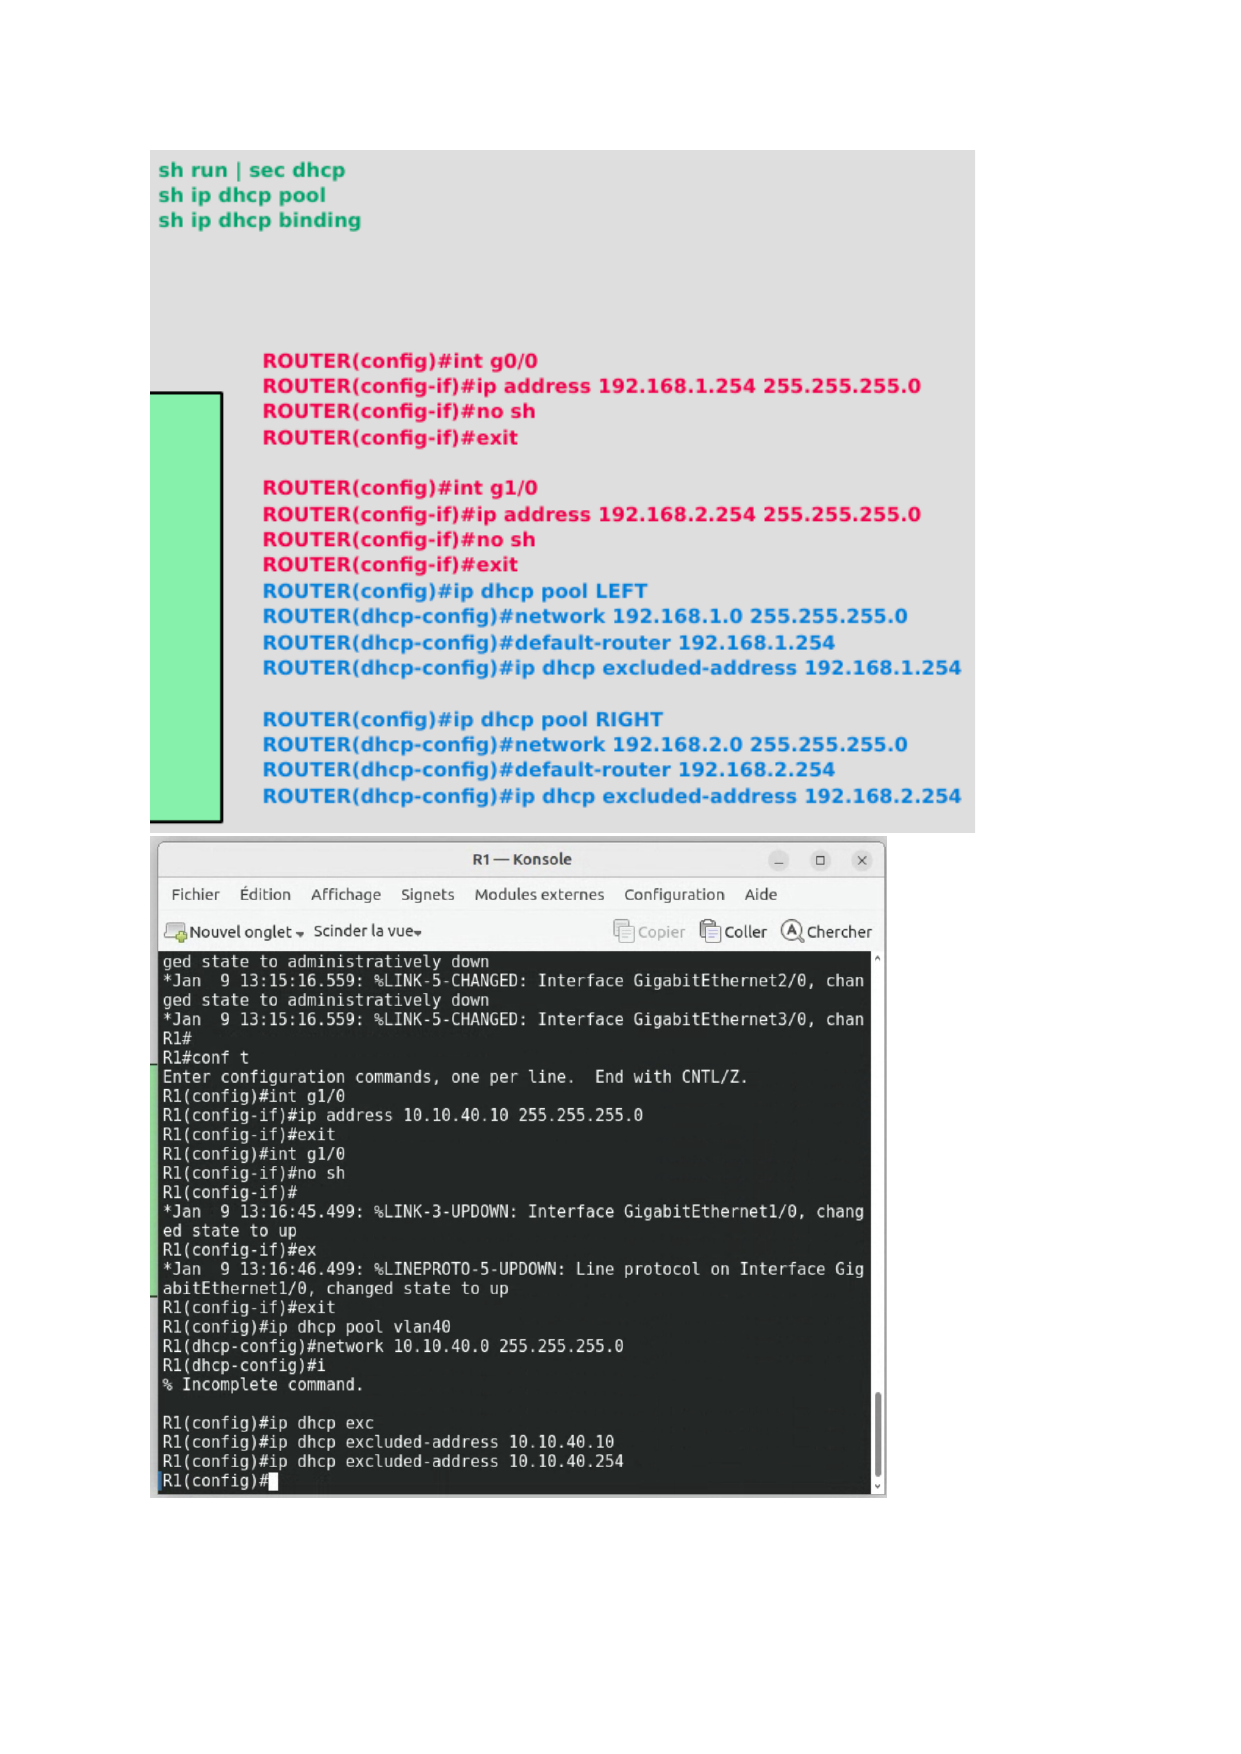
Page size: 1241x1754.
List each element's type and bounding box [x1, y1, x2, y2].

picture [150, 150, 976, 833]
picture [150, 836, 887, 1498]
